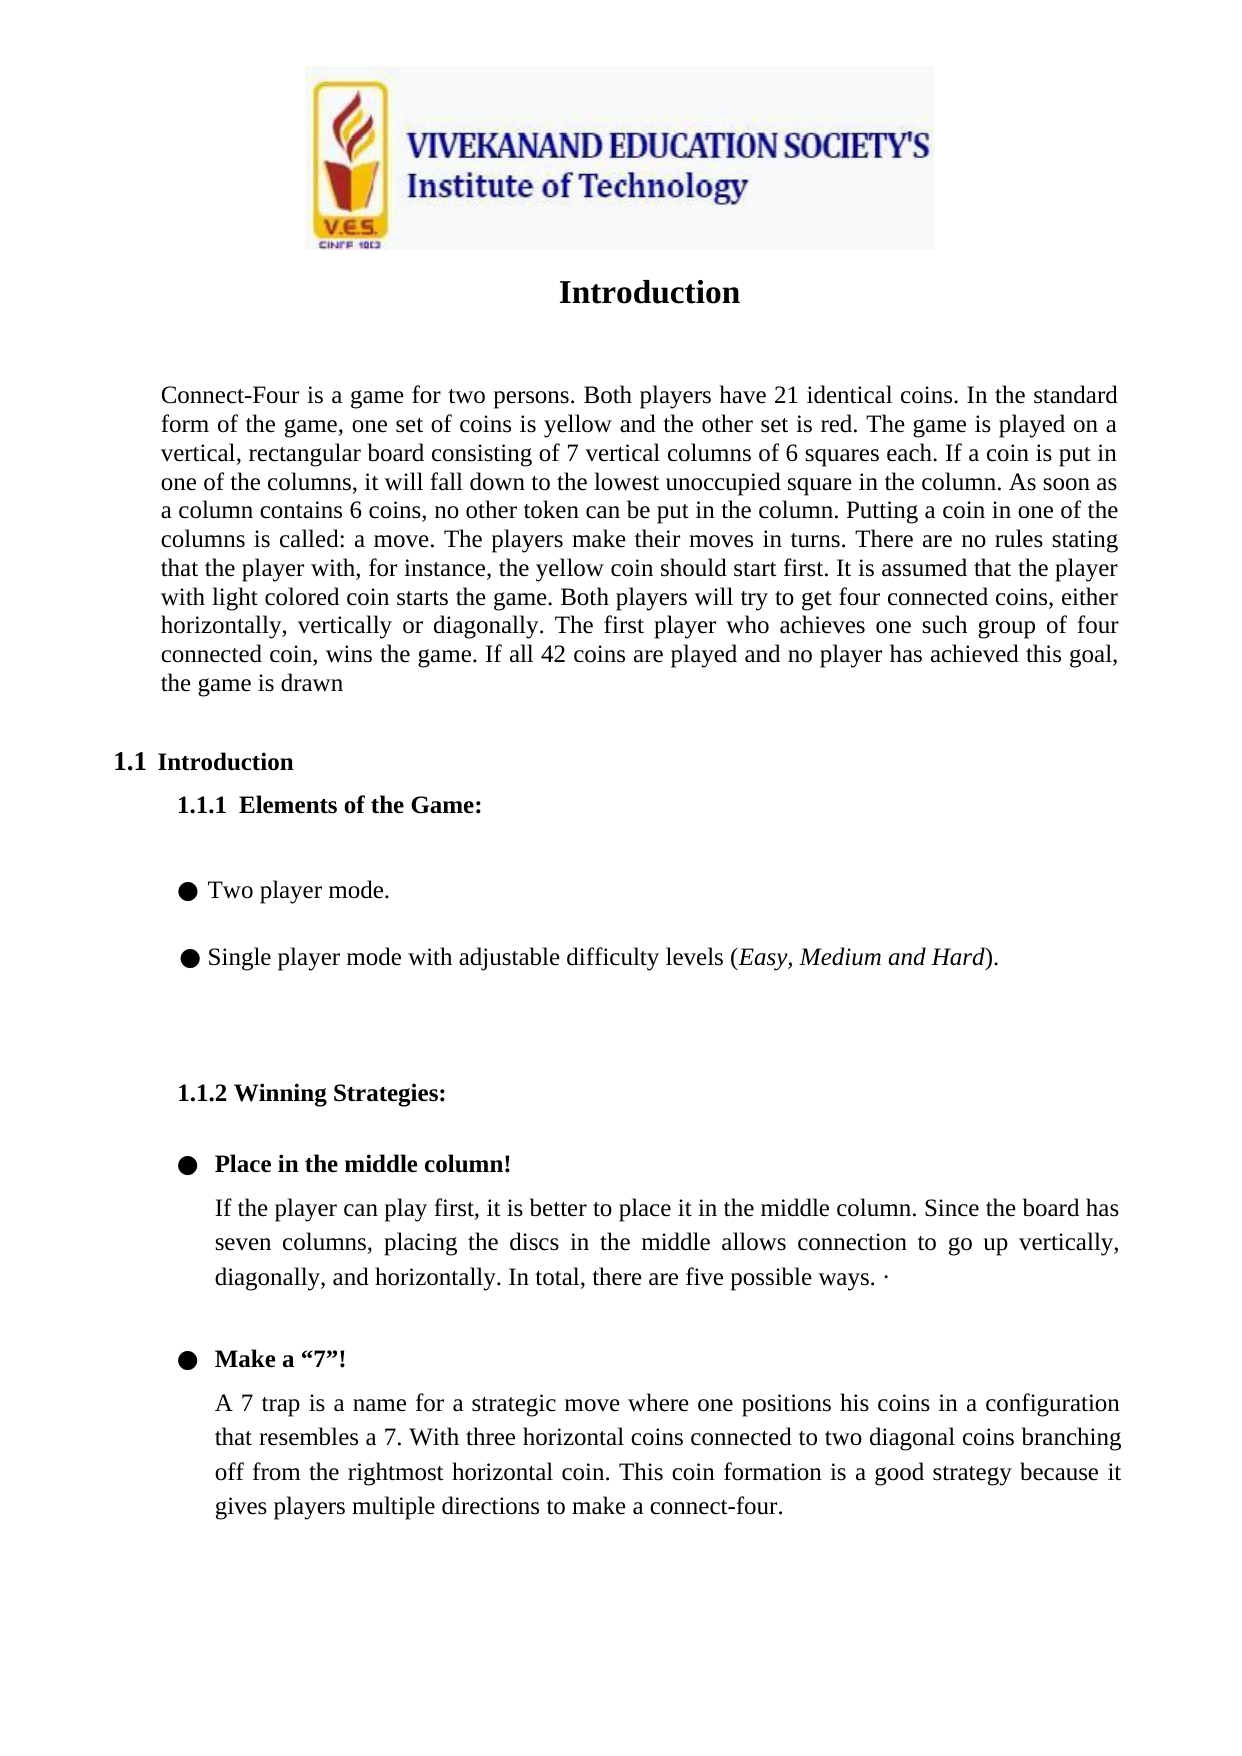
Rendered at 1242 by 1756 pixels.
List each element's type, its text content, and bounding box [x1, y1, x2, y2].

picture [305, 66, 935, 250]
list Elements of the Game: [177, 790, 1158, 819]
text A 7 trap is a name for a strategic move where one positions his coins in a configuration that resembles a 7. With three horizontal coins connected to two diagonal coins branching off from the rightmost horizontal coin. This coin formation is a good strategy because it gives players multiple directions to make a connect-four. [214, 1388, 1122, 1520]
subtitle Make a “7”! [177, 1331, 1158, 1382]
text Introduction [377, 272, 922, 310]
subtitle Winning Strategies: [177, 1078, 1158, 1107]
subtitle Introduction [113, 745, 1158, 776]
list Single player mode with adjustable difficulty levels (Easy, Medium and Hard). [179, 928, 1158, 980]
list Two player mode. [177, 862, 1158, 913]
text If the player can play first, it is better to place it in the middle column. Since the board has seven columns, placing the discs in the middle allows connection to go up vertically, diagonally, and horizontally. In total, there are five possible ways. · [214, 1193, 1121, 1290]
text Connect-Four is a game for two persons. Both players have 21 identical coins. In the standard form of the game, one set of coins is yellow and the other set is red. The game is played on a vertical, rectangular board consisting of 7 vertical columns of 6 squares each. If a coin is put in one of the columns, it will fall down to the lowest unoccupied square in the column. As soon as a column contains 6 coins, no other token can be put in the column. Putting a coin in one of the columns is called: a move. The players make their moves in turns. There are no rules stating that the player with, for instance, the yellow coin should start first. It is assumed that the player with light colored coin starts the game. Both players will try to get four connected coins, either horizontally, vertically or diagonally. The first player who achieves one such group of four connected coin, wins the game. If all 42 coins are played and no player has achieved this goal, the game is drawn [161, 381, 1119, 697]
list Place in the middle column! [177, 1136, 1158, 1187]
